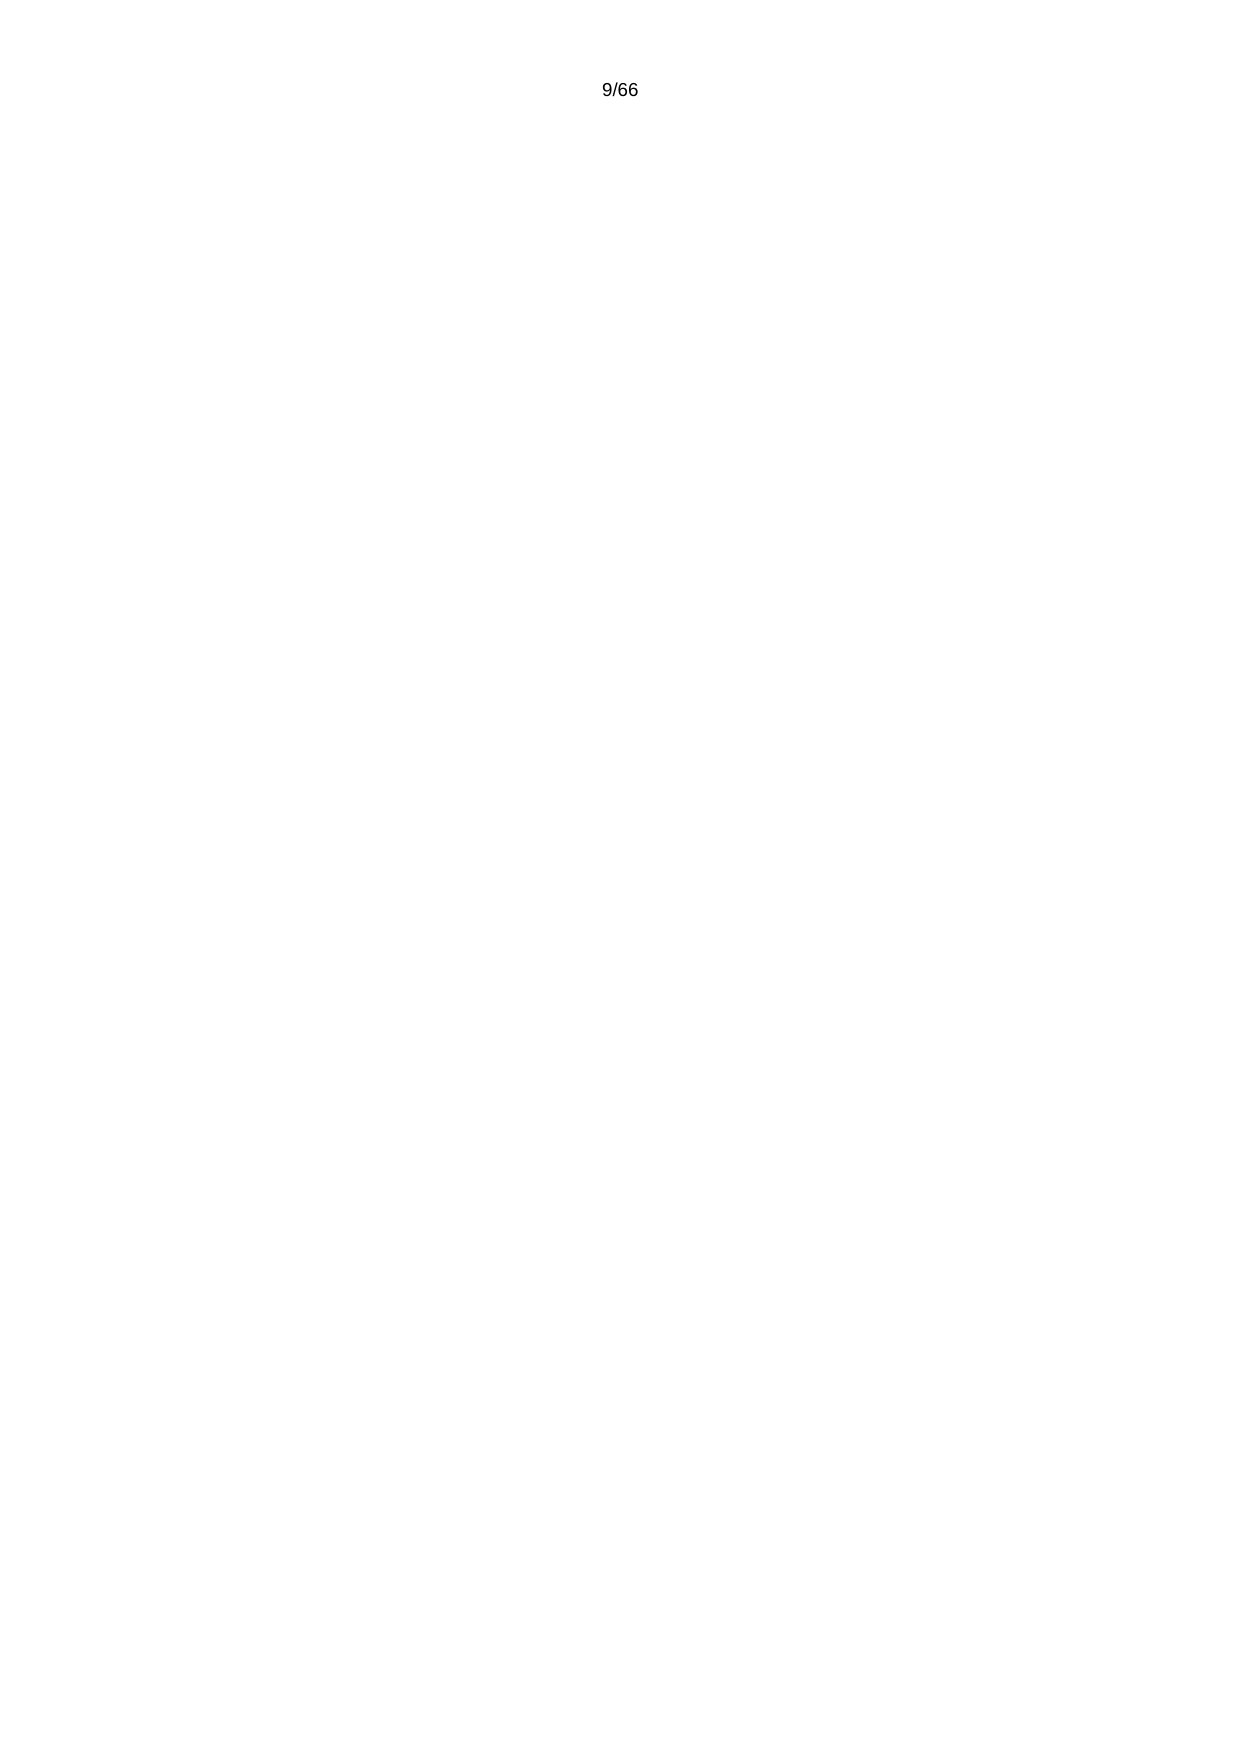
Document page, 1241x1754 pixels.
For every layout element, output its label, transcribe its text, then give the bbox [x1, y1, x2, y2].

text 9/66 [79, 79, 1161, 100]
